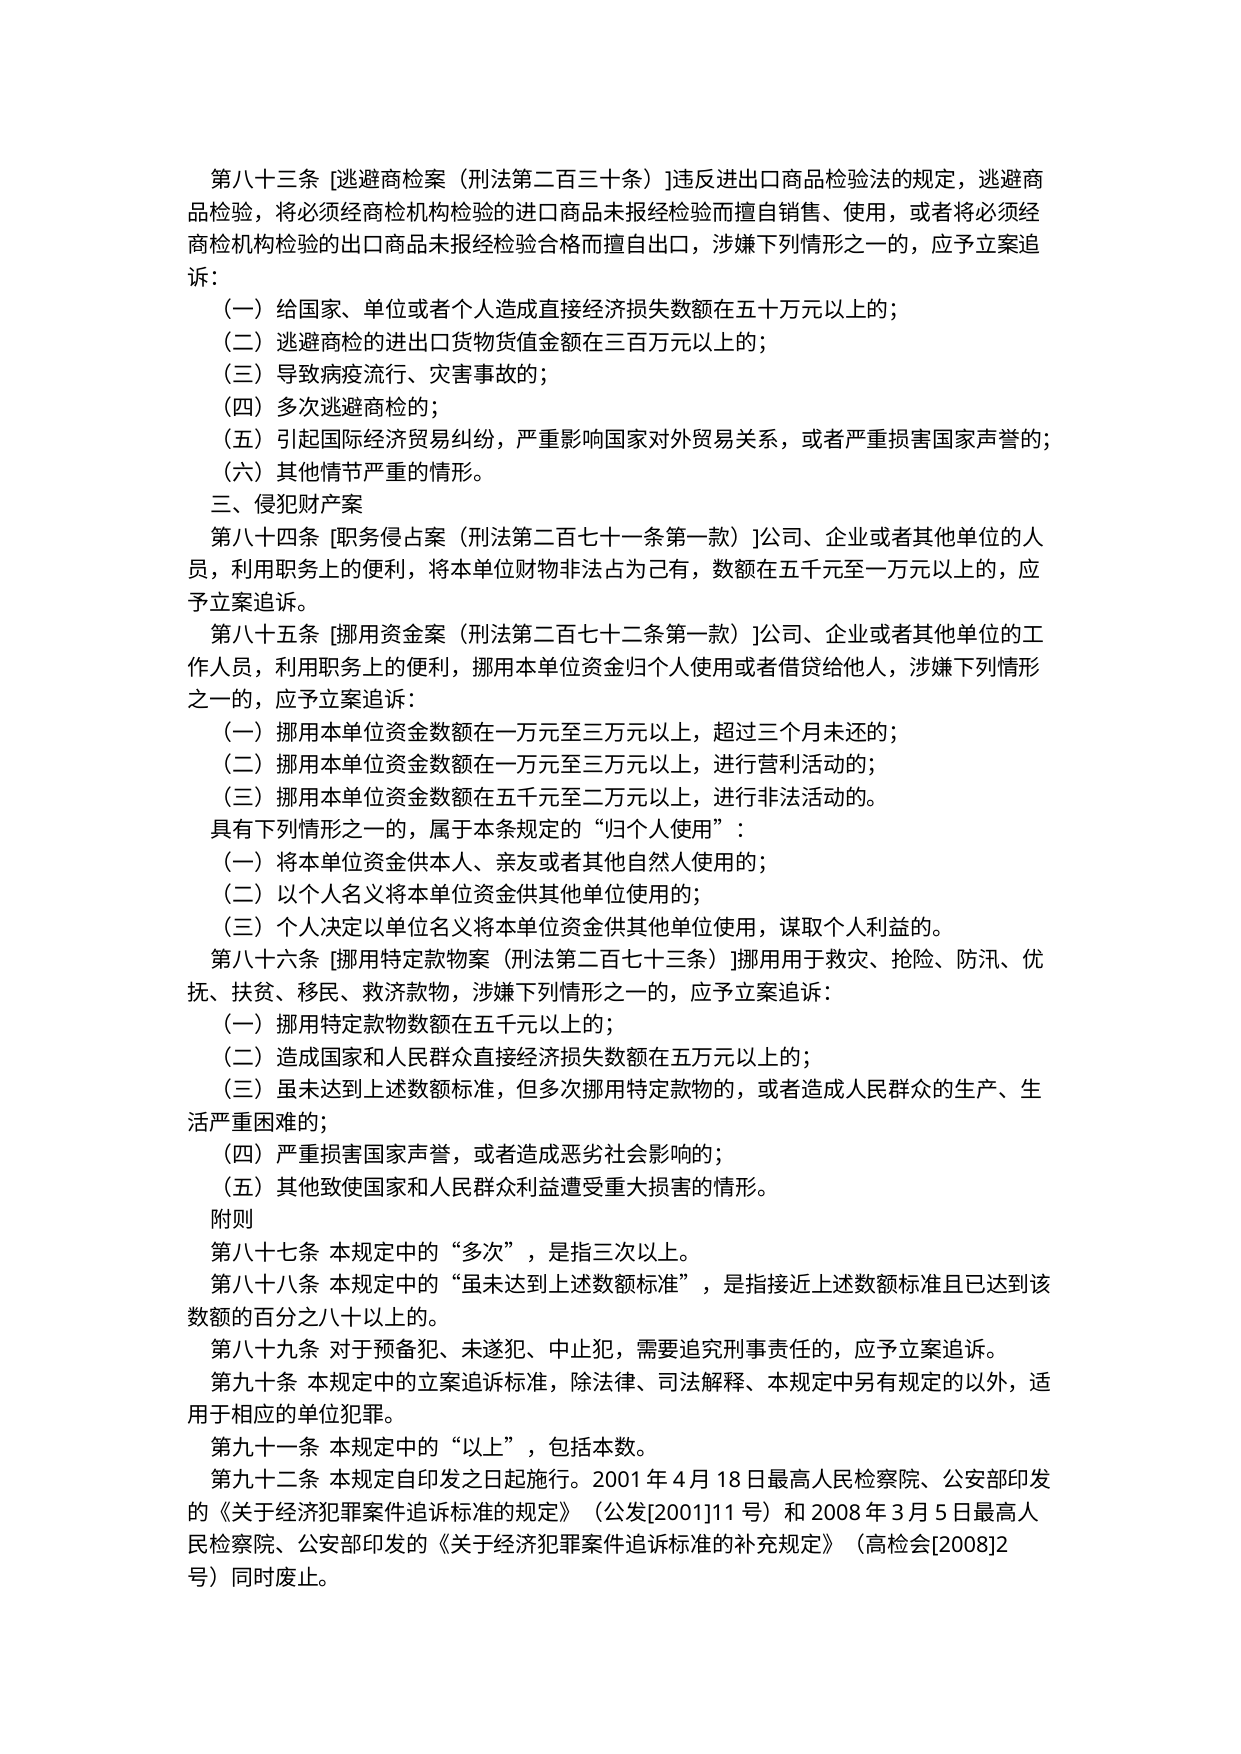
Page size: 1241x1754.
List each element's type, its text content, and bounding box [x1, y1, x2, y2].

text 第八十四条 [职务侵占案（刑法第二百七十一条第一款）]公司、企业或者其他单位的人员，利用职务上的便利，将本单位财物非法占为己有，数额在五千元至一万元以上的，应予立案追诉。 [187, 519, 1053, 617]
text （三）个人决定以单位名义将本单位资金供其他单位使用，谋取个人利益的。 [187, 909, 1053, 942]
text （六）其他情节严重的情形。 [187, 454, 1053, 487]
text （三）挪用本单位资金数额在五千元至二万元以上，进行非法活动的。 [187, 779, 1053, 812]
text 第八十三条 [逃避商检案（刑法第二百三十条）]违反进出口商品检验法的规定，逃避商品检验，将必须经商检机构检验的进口商品未报经检验而擅自销售、使用，或者将必须经商检机构检验的出口商品未报经检验合格而擅自出口，涉嫌下列情形之一的，应予立案追诉： [187, 162, 1053, 292]
text 三、侵犯财产案 [187, 487, 1053, 519]
text 第九十一条 本规定中的“以上”，包括本数。 [187, 1429, 1053, 1462]
text （四）多次逃避商检的； [187, 389, 1053, 422]
text 第九十条 本规定中的立案追诉标准，除法律、司法解释、本规定中另有规定的以外，适用于相应的单位犯罪。 [187, 1364, 1053, 1429]
text 第八十五条 [挪用资金案（刑法第二百七十二条第一款）]公司、企业或者其他单位的工作人员，利用职务上的便利，挪用本单位资金归个人使用或者借贷给他人，涉嫌下列情形之一的，应予立案追诉： [187, 617, 1053, 714]
text 第九十二条 本规定自印发之日起施行。2001年4月18日最高人民检察院、公安部印发的《关于经济犯罪案件追诉标准的规定》（公发[2001]11号）和2008年3月5日最高人民检察院、公安部印发的《关于经济犯罪案件追诉标准的补充规定》（高检会[2008]2号）同时废止。 [187, 1462, 1053, 1592]
text （一）挪用特定款物数额在五千元以上的； [187, 1007, 1053, 1039]
text 第八十六条 [挪用特定款物案（刑法第二百七十三条）]挪用用于救灾、抢险、防汛、优抚、扶贫、移民、救济款物，涉嫌下列情形之一的，应予立案追诉： [187, 942, 1053, 1007]
text （三）虽未达到上述数额标准，但多次挪用特定款物的，或者造成人民群众的生产、生活严重困难的； [187, 1072, 1053, 1137]
text （五）其他致使国家和人民群众利益遭受重大损害的情形。 [187, 1169, 1053, 1202]
text （一）将本单位资金供本人、亲友或者其他自然人使用的； [187, 844, 1053, 877]
text 第八十九条 对于预备犯、未遂犯、中止犯，需要追究刑事责任的，应予立案追诉。 [187, 1332, 1053, 1364]
text 具有下列情形之一的，属于本条规定的“归个人使用”： [187, 812, 1053, 844]
text （二）逃避商检的进出口货物货值金额在三百万元以上的； [187, 324, 1053, 357]
text （三）导致病疫流行、灾害事故的； [187, 357, 1053, 389]
text 第八十八条 本规定中的“虽未达到上述数额标准”，是指接近上述数额标准且已达到该数额的百分之八十以上的。 [187, 1267, 1053, 1332]
text （二）造成国家和人民群众直接经济损失数额在五万元以上的； [187, 1039, 1053, 1072]
text （二）挪用本单位资金数额在一万元至三万元以上，进行营利活动的； [187, 747, 1053, 779]
text 第八十七条 本规定中的“多次”，是指三次以上。 [187, 1234, 1053, 1267]
text （五）引起国际经济贸易纠纷，严重影响国家对外贸易关系，或者严重损害国家声誉的； [187, 422, 1053, 454]
text （一）挪用本单位资金数额在一万元至三万元以上，超过三个月未还的； [187, 714, 1053, 747]
text （二）以个人名义将本单位资金供其他单位使用的； [187, 877, 1053, 909]
text （四）严重损害国家声誉，或者造成恶劣社会影响的； [187, 1137, 1053, 1169]
text （一）给国家、单位或者个人造成直接经济损失数额在五十万元以上的； [187, 292, 1053, 324]
text 附则 [187, 1202, 1053, 1234]
